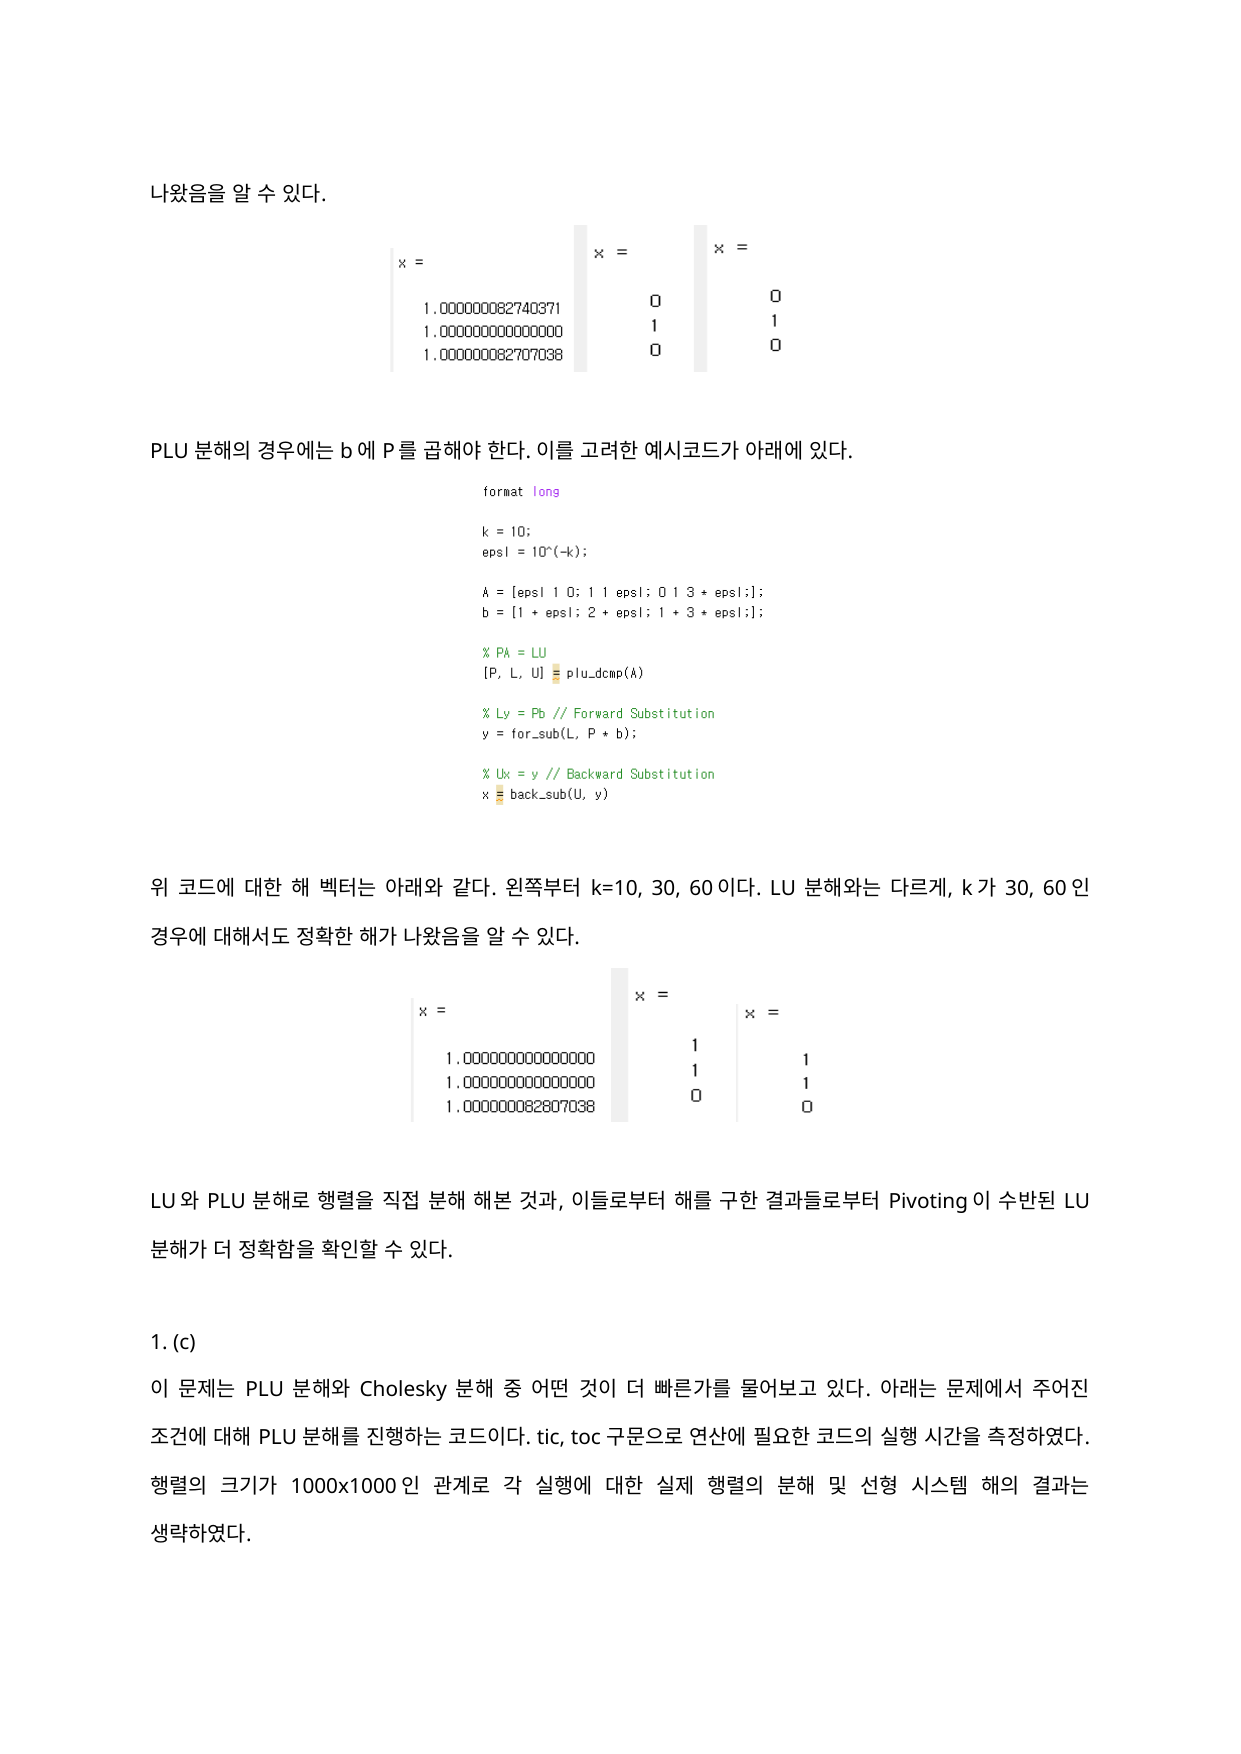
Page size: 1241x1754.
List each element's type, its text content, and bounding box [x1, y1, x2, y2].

picture [390, 225, 851, 372]
picture [475, 482, 765, 810]
text 위 코드에 대한 해 벡터는 아래와 같다. 왼쪽부터 k=10, 30, 60이다. LU 분해와는 다르게, k가 30, 60인 경우에 대해서도 정확한 해가 나왔음을 알 수 있다. [150, 872, 1090, 950]
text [150, 177, 1090, 207]
text PLU 분해의 경우에는 b에 P를 곱해야 한다. 이를 고려한 예시코드가 아래에 있다. [150, 434, 1090, 465]
list (c) [150, 1327, 1090, 1355]
text 이 문제는 PLU 분해와 Cholesky 분해 중 어떤 것이 더 빠른가를 물어보고 있다. 아래는 문제에서 주어진 조건에 대해 PLU 분해를 진행하는 코드이다. tic, toc 구문으로 연산에 필요한 코드의 실행 시간을 측정하였다. 행렬의 크기가 1000x1000인 관계로 각 실행에 대한 실제 행렬의 분해 및 선형 시스템 해의 결과는 생략하였다. [150, 1372, 1090, 1548]
text LU와 PLU 분해로 행렬을 직접 분해 해본 것과, 이들로부터 해를 구한 결과들로부터 Pivoting이 수반된 LU 분해가 더 정확함을 확인할 수 있다. [150, 1184, 1090, 1263]
picture [410, 968, 830, 1122]
